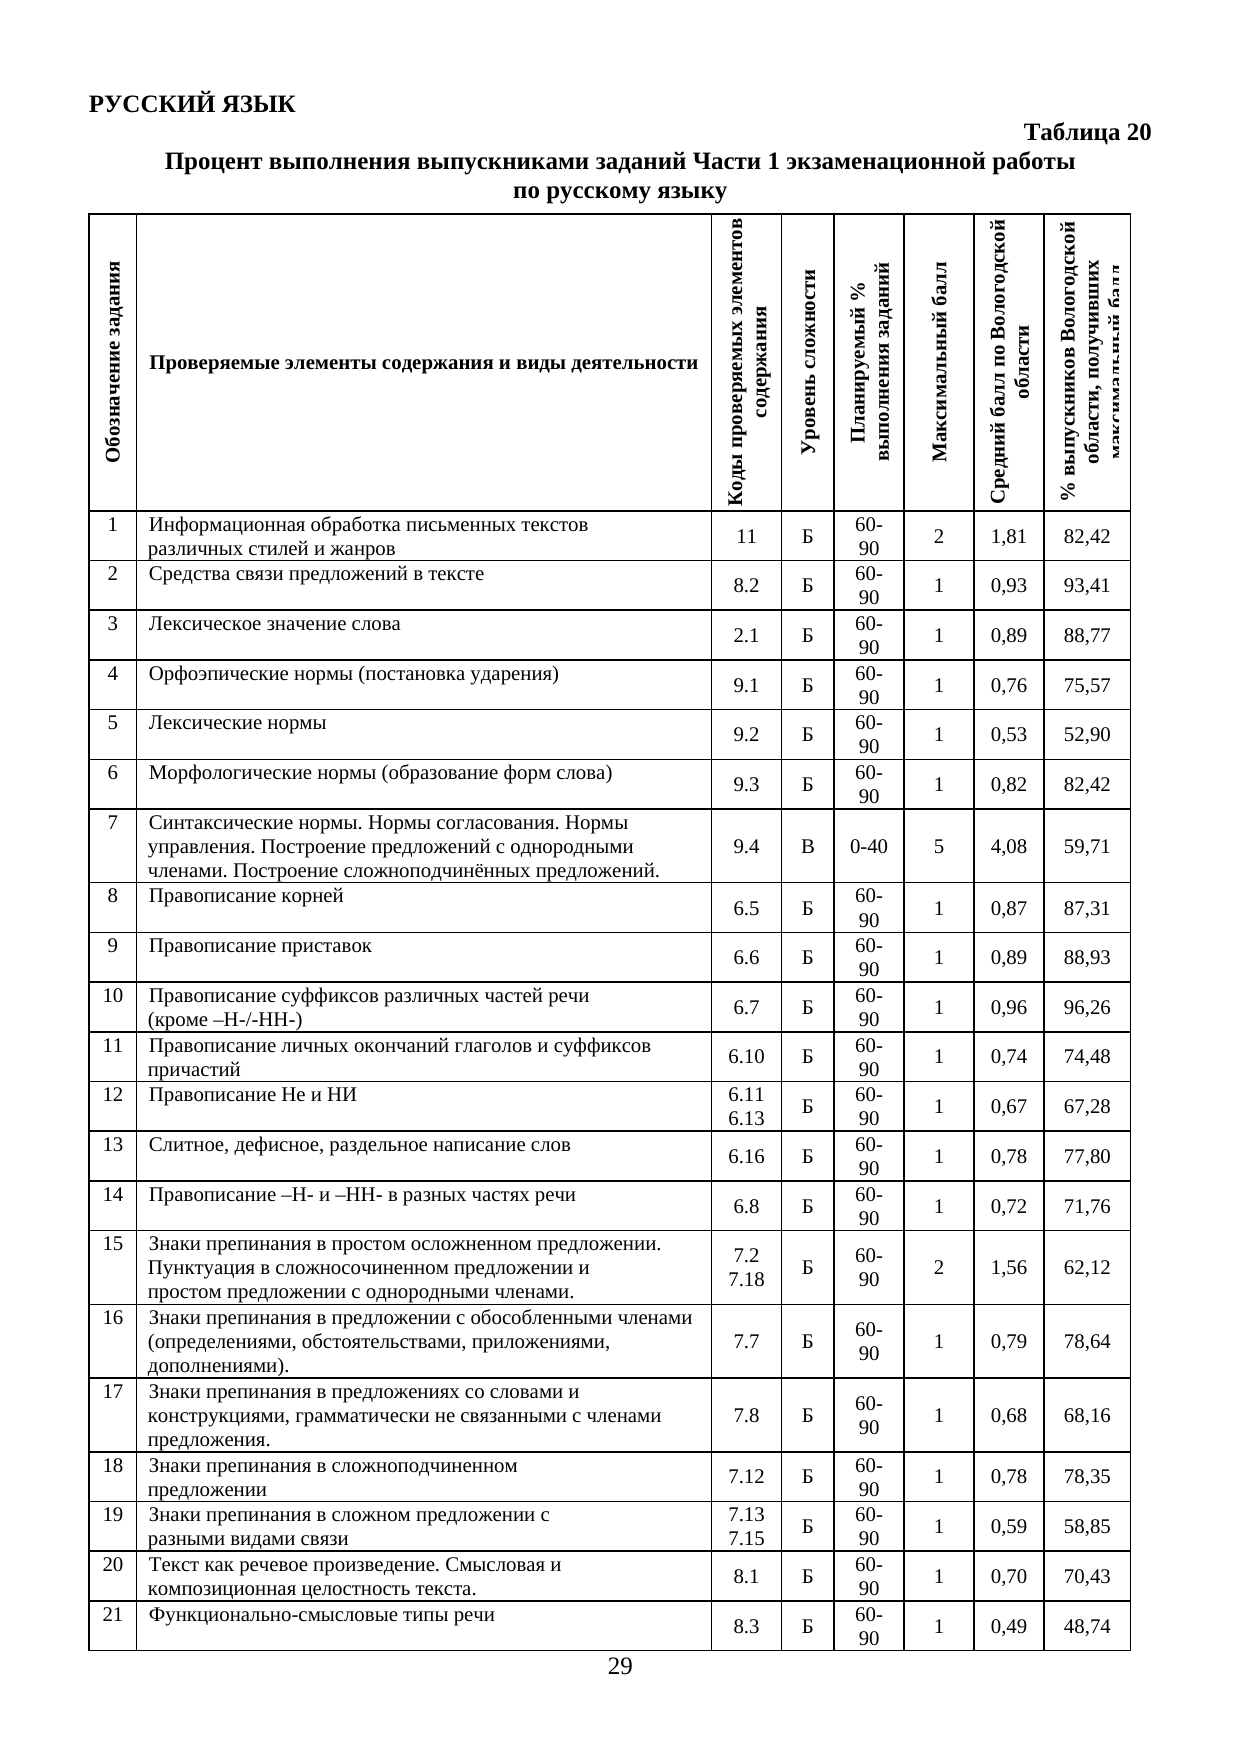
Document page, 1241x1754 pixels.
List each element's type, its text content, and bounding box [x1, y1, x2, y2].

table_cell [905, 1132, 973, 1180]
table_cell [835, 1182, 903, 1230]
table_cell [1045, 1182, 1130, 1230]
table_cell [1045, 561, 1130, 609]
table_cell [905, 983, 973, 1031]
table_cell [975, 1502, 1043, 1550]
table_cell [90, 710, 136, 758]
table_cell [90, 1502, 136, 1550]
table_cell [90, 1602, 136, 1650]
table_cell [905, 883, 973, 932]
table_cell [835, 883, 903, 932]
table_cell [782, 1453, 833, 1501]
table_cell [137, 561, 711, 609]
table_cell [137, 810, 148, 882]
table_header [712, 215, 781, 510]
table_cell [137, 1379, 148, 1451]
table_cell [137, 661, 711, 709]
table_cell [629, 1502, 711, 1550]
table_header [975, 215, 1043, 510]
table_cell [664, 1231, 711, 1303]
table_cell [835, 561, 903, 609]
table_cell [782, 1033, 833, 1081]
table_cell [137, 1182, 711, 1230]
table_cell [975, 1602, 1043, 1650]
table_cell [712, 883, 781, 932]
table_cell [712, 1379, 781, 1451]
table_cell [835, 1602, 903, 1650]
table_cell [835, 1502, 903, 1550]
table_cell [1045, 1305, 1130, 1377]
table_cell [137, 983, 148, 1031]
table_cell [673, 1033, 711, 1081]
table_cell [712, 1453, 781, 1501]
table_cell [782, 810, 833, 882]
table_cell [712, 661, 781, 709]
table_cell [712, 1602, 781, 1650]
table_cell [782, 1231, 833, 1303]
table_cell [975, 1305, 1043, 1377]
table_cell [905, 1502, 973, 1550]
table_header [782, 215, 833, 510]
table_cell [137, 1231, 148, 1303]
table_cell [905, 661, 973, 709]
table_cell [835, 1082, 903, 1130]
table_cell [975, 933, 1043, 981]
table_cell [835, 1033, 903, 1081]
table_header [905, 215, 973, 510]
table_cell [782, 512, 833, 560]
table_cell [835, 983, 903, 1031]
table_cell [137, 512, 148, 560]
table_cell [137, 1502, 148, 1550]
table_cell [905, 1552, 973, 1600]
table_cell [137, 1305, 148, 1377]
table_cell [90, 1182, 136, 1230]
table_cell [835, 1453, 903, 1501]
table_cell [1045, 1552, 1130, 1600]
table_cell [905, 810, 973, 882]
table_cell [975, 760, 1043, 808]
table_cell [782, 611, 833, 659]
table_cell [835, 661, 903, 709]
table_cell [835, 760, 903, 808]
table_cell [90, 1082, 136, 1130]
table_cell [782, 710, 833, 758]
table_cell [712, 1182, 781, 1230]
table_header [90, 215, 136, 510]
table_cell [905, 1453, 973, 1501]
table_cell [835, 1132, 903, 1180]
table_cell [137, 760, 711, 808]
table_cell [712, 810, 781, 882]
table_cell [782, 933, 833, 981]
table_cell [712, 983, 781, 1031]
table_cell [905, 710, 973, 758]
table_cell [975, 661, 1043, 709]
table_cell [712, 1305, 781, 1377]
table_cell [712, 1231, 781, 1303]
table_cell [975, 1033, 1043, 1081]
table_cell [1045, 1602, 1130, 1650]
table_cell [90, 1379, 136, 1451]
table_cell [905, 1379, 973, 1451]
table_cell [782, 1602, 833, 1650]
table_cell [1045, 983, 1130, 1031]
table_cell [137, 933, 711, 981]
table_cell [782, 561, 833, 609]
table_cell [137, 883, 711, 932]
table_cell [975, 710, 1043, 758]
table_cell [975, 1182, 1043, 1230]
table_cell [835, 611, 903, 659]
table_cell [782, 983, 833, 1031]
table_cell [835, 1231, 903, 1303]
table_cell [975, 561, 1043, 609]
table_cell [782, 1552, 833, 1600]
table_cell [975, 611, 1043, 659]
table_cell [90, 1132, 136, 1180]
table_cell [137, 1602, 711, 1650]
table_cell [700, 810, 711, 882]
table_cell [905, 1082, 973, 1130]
text Процент выполнения выпускниками заданий Части 1 экзаменационной работы [89, 146, 1152, 175]
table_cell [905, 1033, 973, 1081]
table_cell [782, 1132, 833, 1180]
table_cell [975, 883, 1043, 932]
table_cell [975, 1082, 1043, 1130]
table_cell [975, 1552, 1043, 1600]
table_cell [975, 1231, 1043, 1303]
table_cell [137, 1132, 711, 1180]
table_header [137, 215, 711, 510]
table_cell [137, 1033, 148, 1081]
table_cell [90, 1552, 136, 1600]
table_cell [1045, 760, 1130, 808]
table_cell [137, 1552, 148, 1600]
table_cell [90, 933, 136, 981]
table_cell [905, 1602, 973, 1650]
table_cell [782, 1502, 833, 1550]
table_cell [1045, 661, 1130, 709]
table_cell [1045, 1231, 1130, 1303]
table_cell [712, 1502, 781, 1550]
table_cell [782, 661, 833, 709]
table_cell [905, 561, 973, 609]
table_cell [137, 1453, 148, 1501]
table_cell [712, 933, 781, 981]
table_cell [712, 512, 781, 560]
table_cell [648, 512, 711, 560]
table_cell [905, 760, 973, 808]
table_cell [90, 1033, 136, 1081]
text РУССКИЙ ЯЗЫК [89, 89, 1152, 117]
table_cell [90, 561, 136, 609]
text Таблица 20 [89, 117, 1152, 146]
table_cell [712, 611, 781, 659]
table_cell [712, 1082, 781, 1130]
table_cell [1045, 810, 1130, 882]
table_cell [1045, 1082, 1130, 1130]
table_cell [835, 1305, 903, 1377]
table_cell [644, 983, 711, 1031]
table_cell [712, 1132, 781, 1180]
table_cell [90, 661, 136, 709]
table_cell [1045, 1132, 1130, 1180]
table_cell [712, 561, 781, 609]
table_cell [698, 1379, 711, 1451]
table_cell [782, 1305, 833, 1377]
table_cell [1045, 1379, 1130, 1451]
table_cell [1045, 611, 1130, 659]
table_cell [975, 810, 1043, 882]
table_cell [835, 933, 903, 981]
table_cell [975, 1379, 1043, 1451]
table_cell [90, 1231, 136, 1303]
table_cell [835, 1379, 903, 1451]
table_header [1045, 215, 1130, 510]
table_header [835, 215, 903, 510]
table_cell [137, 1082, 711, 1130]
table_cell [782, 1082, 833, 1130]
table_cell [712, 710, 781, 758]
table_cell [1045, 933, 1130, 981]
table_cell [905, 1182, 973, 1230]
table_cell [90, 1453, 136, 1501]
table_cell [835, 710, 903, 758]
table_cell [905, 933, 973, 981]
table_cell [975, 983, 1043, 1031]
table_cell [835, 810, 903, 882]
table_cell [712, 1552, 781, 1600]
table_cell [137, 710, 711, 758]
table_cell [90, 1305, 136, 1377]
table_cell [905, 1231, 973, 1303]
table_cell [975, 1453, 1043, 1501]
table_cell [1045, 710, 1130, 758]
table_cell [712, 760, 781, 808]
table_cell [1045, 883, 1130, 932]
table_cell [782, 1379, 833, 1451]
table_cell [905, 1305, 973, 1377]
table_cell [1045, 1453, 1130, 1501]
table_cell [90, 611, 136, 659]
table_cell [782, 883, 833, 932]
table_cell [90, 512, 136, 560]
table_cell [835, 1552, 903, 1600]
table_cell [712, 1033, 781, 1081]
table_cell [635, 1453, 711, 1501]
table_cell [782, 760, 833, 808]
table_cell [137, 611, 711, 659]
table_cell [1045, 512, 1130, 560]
text по русскому языку [89, 175, 1152, 204]
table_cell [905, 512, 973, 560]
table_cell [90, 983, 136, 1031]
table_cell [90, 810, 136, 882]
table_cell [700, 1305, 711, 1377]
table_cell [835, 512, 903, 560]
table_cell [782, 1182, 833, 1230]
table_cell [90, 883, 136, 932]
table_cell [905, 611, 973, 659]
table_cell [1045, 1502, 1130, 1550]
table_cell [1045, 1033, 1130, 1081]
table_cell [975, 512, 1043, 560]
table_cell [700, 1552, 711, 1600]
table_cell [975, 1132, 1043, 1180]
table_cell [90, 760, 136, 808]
